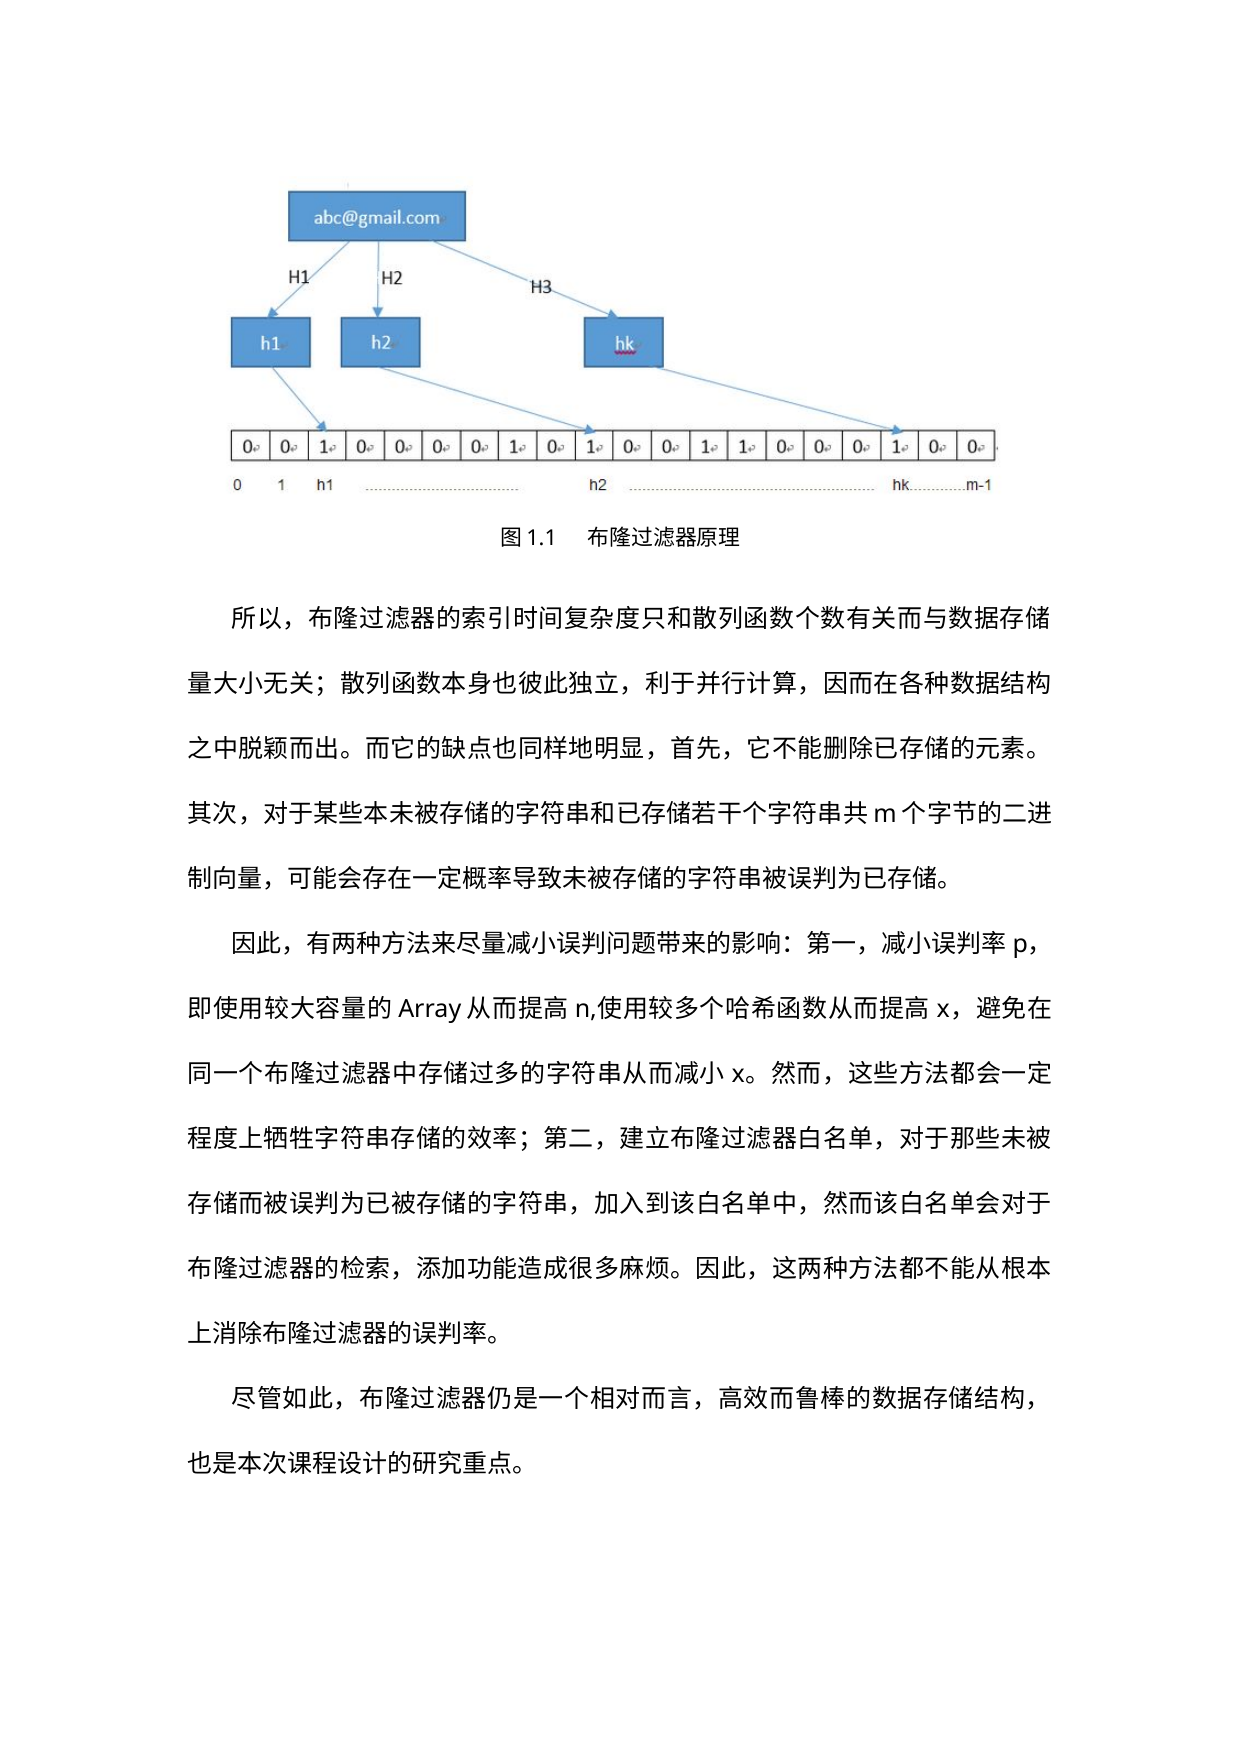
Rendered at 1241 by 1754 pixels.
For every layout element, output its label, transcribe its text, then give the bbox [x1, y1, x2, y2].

picture [187, 162, 1053, 510]
text 尽管如此，布隆过滤器仍是一个相对而言，高效而鲁棒的数据存储结构，也是本次课程设计的研究重点。 [187, 1364, 1053, 1494]
text 因此，有两种方法来尽量减小误判问题带来的影响：第一，减小误判率p，即使用较大容量的Array从而提高n,使用较多个哈希函数从而提高x，避免在同一个布隆过滤器中存储过多的字符串从而减小x。然而，这些方法都会一定程度上牺牲字符串存储的效率；第二，建立布隆过滤器白名单，对于那些未被存储而被误判为已被存储的字符串，加入到该白名单中，然而该白名单会对于布隆过滤器的检索，添加功能造成很多麻烦。因此，这两种方法都不能从根本上消除布隆过滤器的误判率。 [187, 909, 1053, 1364]
text 图1.1 布隆过滤器原理 [187, 519, 1053, 552]
text 所以，布隆过滤器的索引时间复杂度只和散列函数个数有关而与数据存储量大小无关；散列函数本身也彼此独立，利于并行计算，因而在各种数据结构之中脱颖而出。而它的缺点也同样地明显，首先，它不能删除已存储的元素。其次，对于某些本未被存储的字符串和已存储若干个字符串共m个字节的二进制向量，可能会存在一定概率导致未被存储的字符串被误判为已存储。 [187, 584, 1053, 909]
